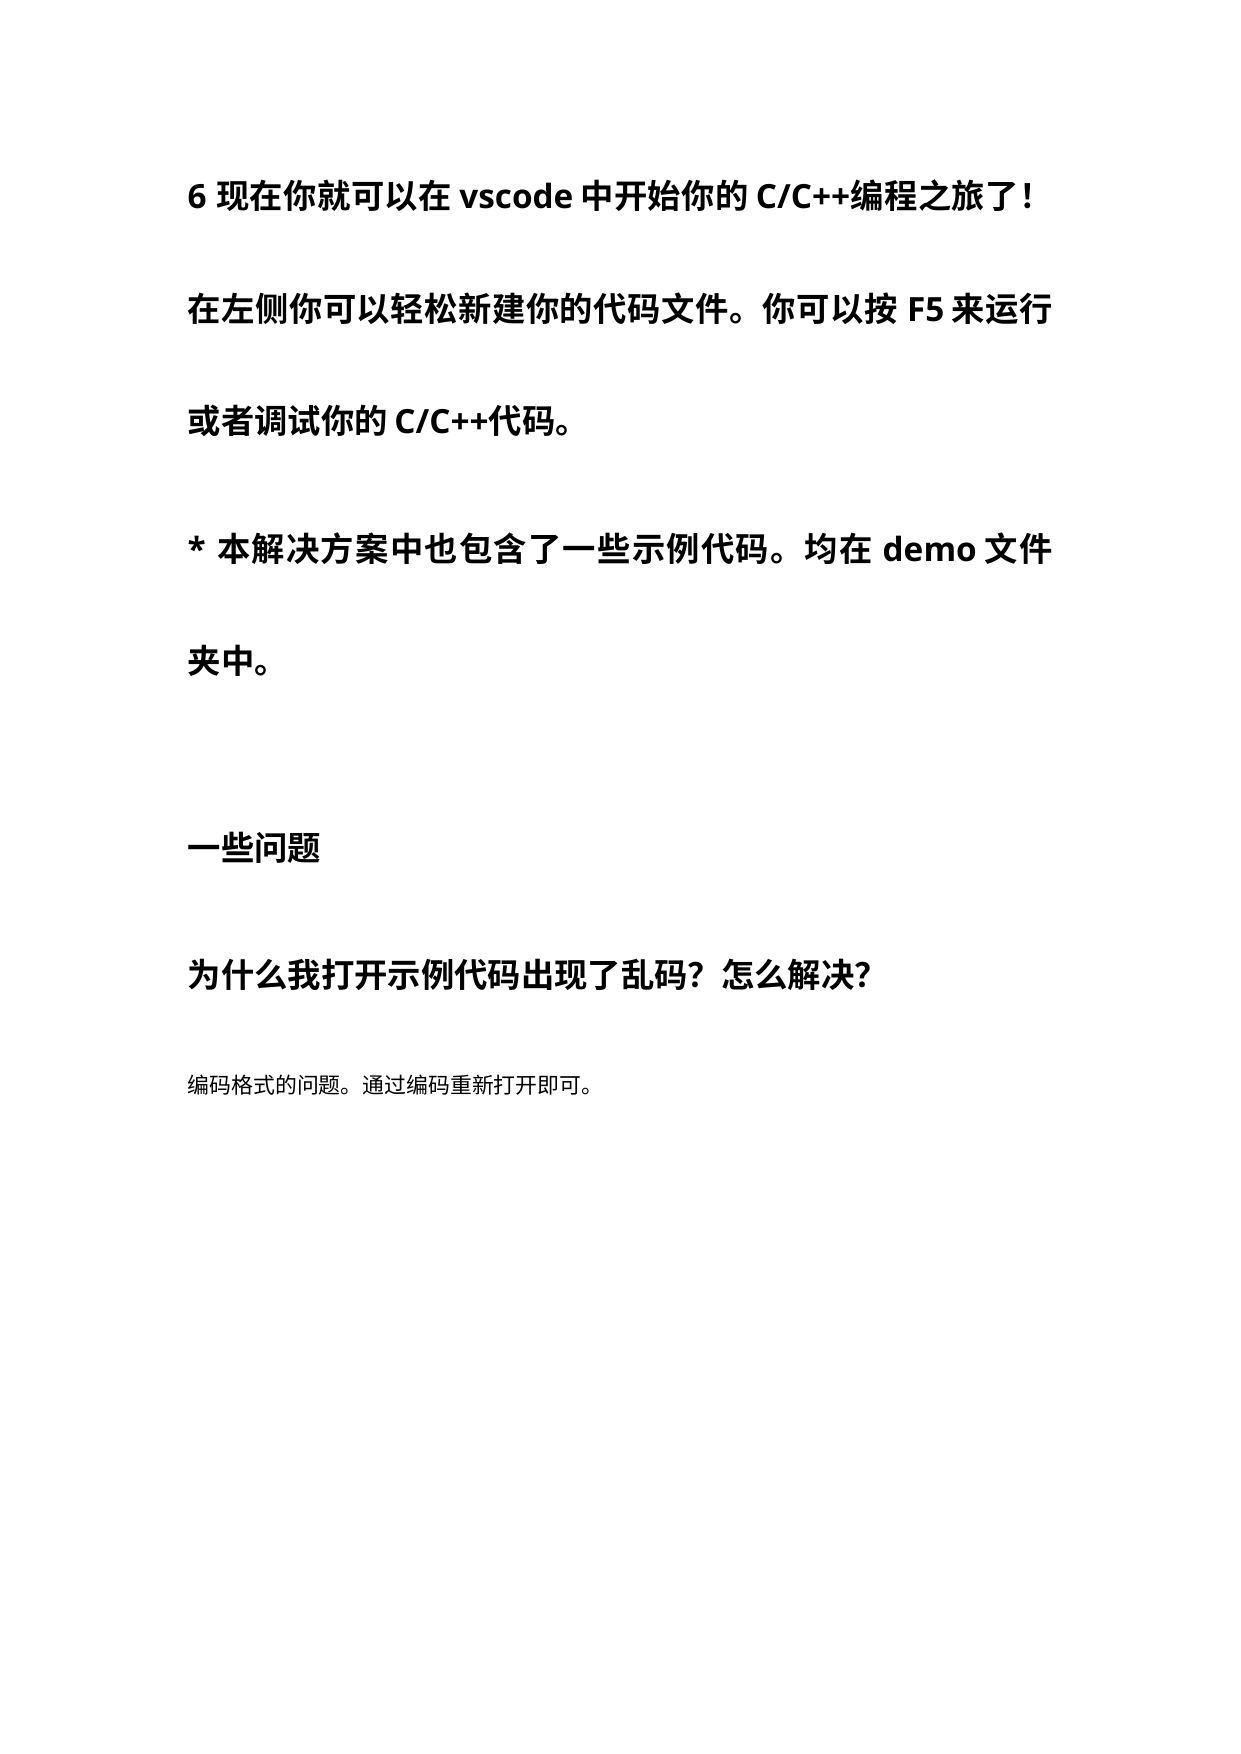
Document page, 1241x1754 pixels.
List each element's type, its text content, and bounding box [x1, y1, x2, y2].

subtitle * 本解决方案中也包含了一些示例代码。均在demo文件夹中。 [187, 514, 1053, 692]
subtitle 6 现在你就可以在vscode中开始你的C/C++编程之旅了！在左侧你可以轻松新建你的代码文件。你可以按F5来运行或者调试你的C/C++代码。 [187, 162, 1053, 452]
text 编码格式的问题。通过编码重新打开即可。 [187, 1068, 1053, 1100]
subtitle 为什么我打开示例代码出现了乱码？怎么解决？ [187, 941, 1053, 1006]
subtitle 一些问题 [187, 813, 1053, 878]
